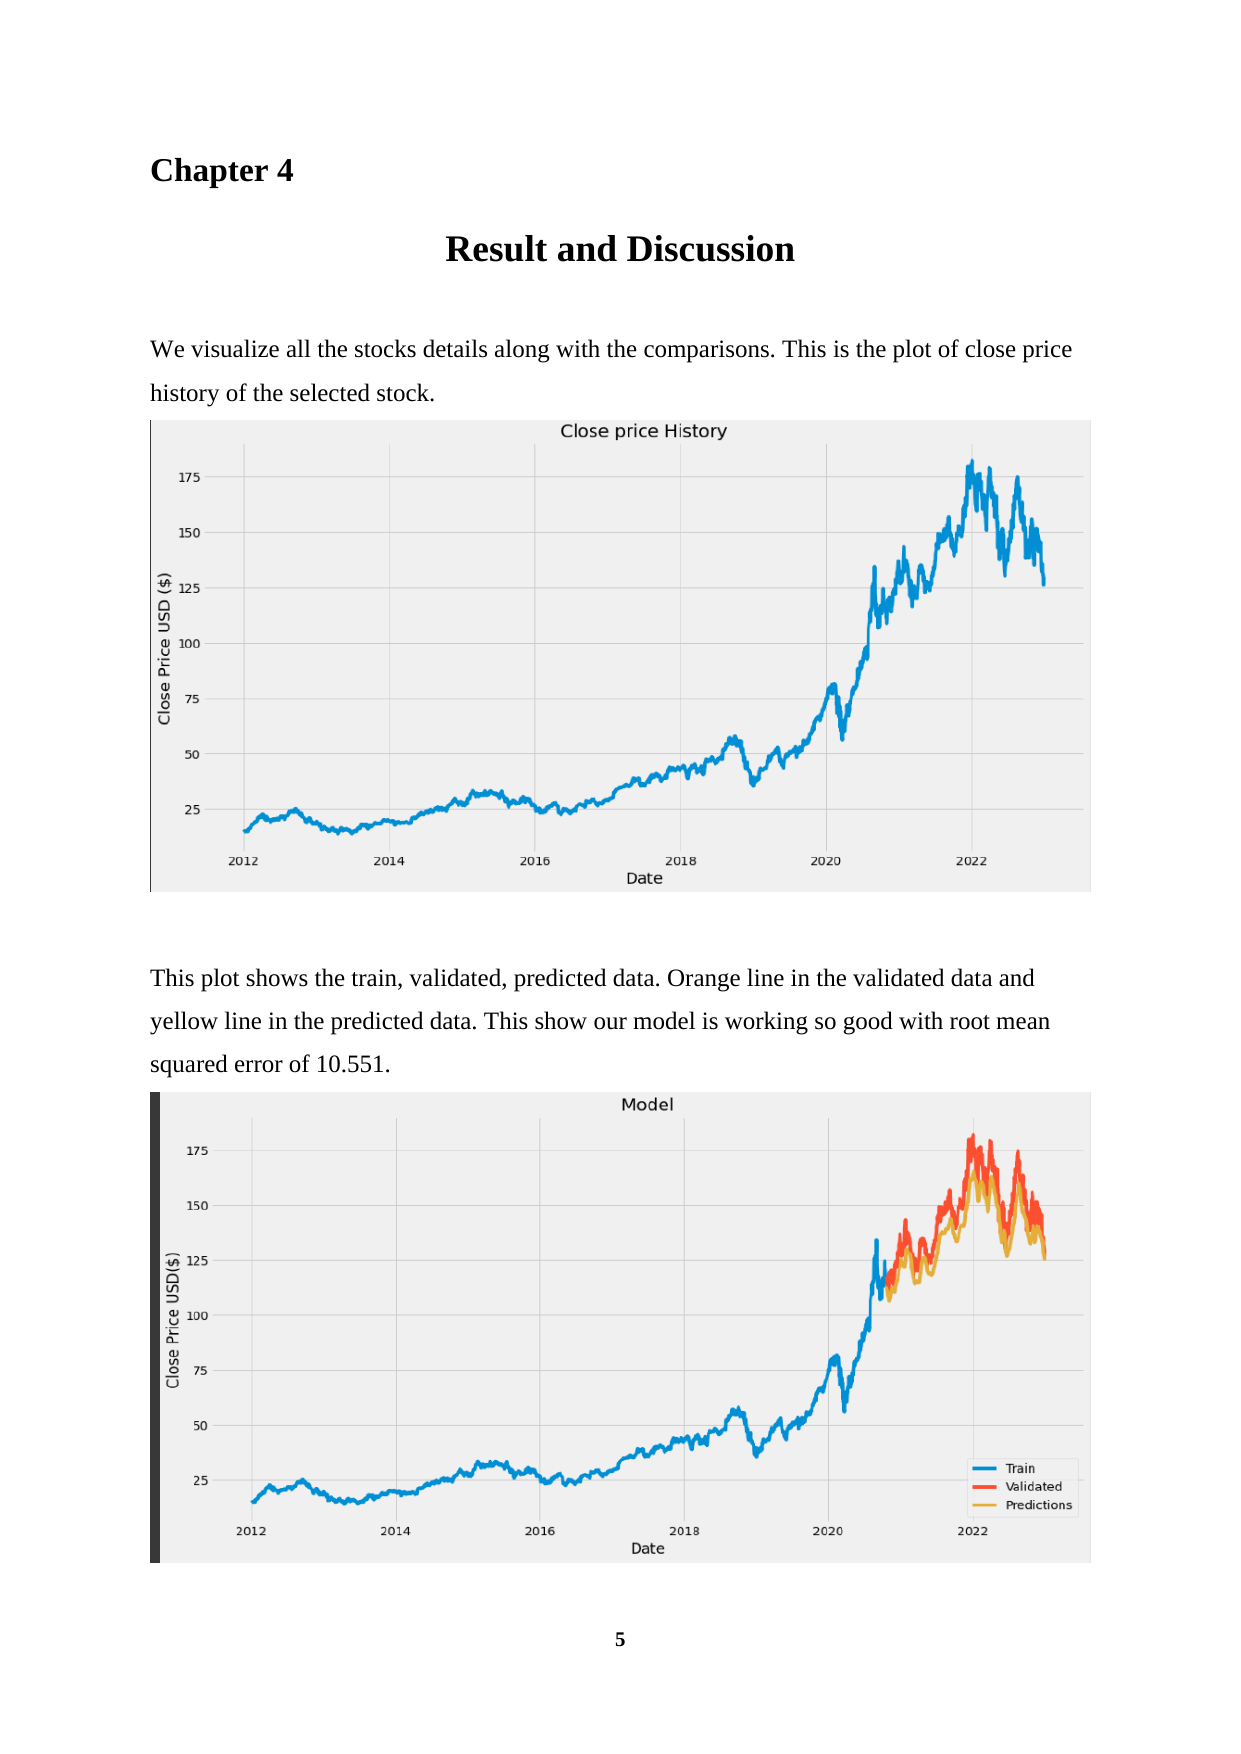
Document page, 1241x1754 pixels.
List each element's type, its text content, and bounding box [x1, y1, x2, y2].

picture [150, 420, 1091, 892]
text Chapter 4 [150, 150, 1090, 188]
text We visualize all the stocks details along with the comparisons. This is the plot of close price history of the selected stock. [150, 334, 1090, 406]
picture [150, 1092, 1091, 1563]
text Result and Discussion [150, 227, 1090, 270]
text This plot shows the train, validated, predicted data. Orange line in the validated data and yellow line in the predicted data. This show our model is working so good with root mean squared error of 10.551. [150, 963, 1090, 1078]
